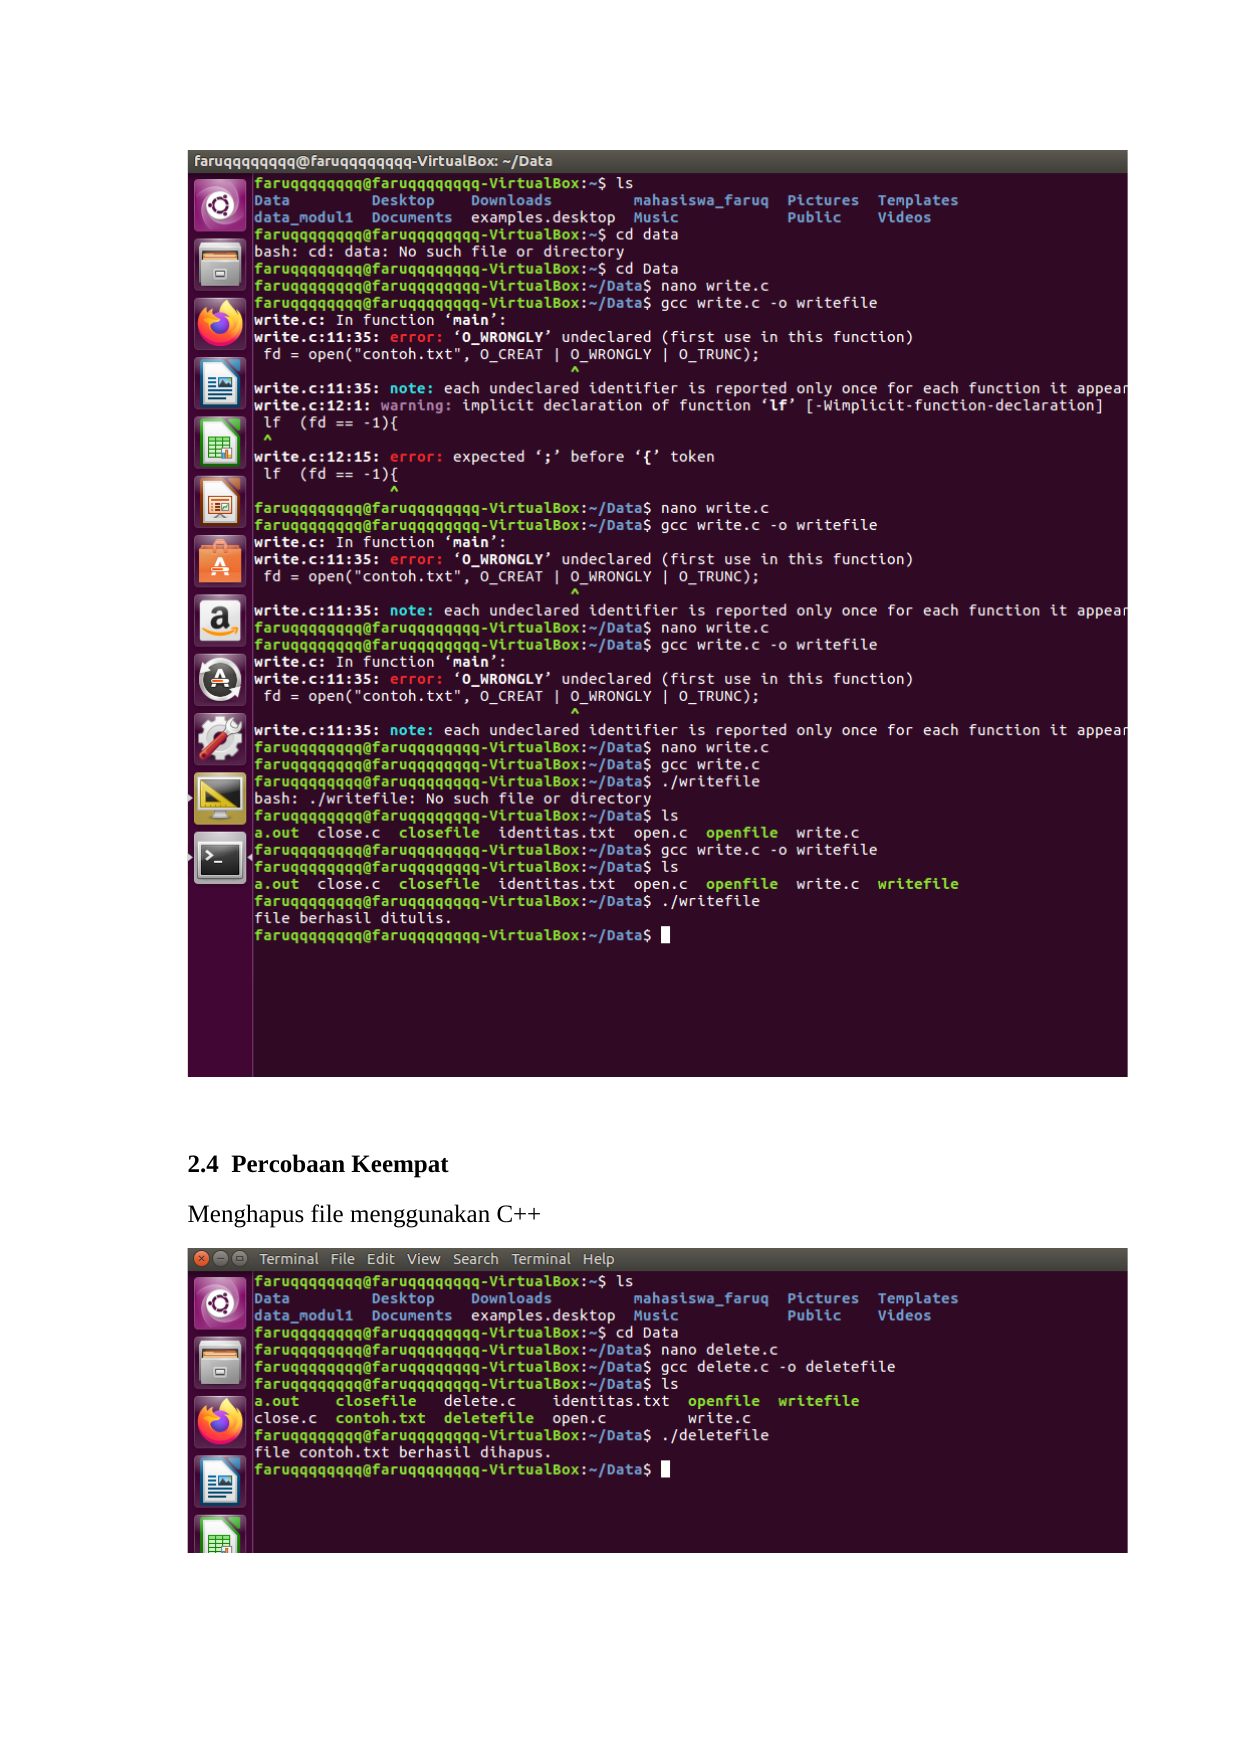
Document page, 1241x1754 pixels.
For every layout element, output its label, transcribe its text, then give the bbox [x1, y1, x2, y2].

text 2.4 Percobaan Keempat [187, 1149, 1090, 1178]
picture [187, 150, 1128, 1077]
picture [187, 1248, 1128, 1553]
text Menghapus file menggunakan C++ [187, 1199, 1090, 1227]
